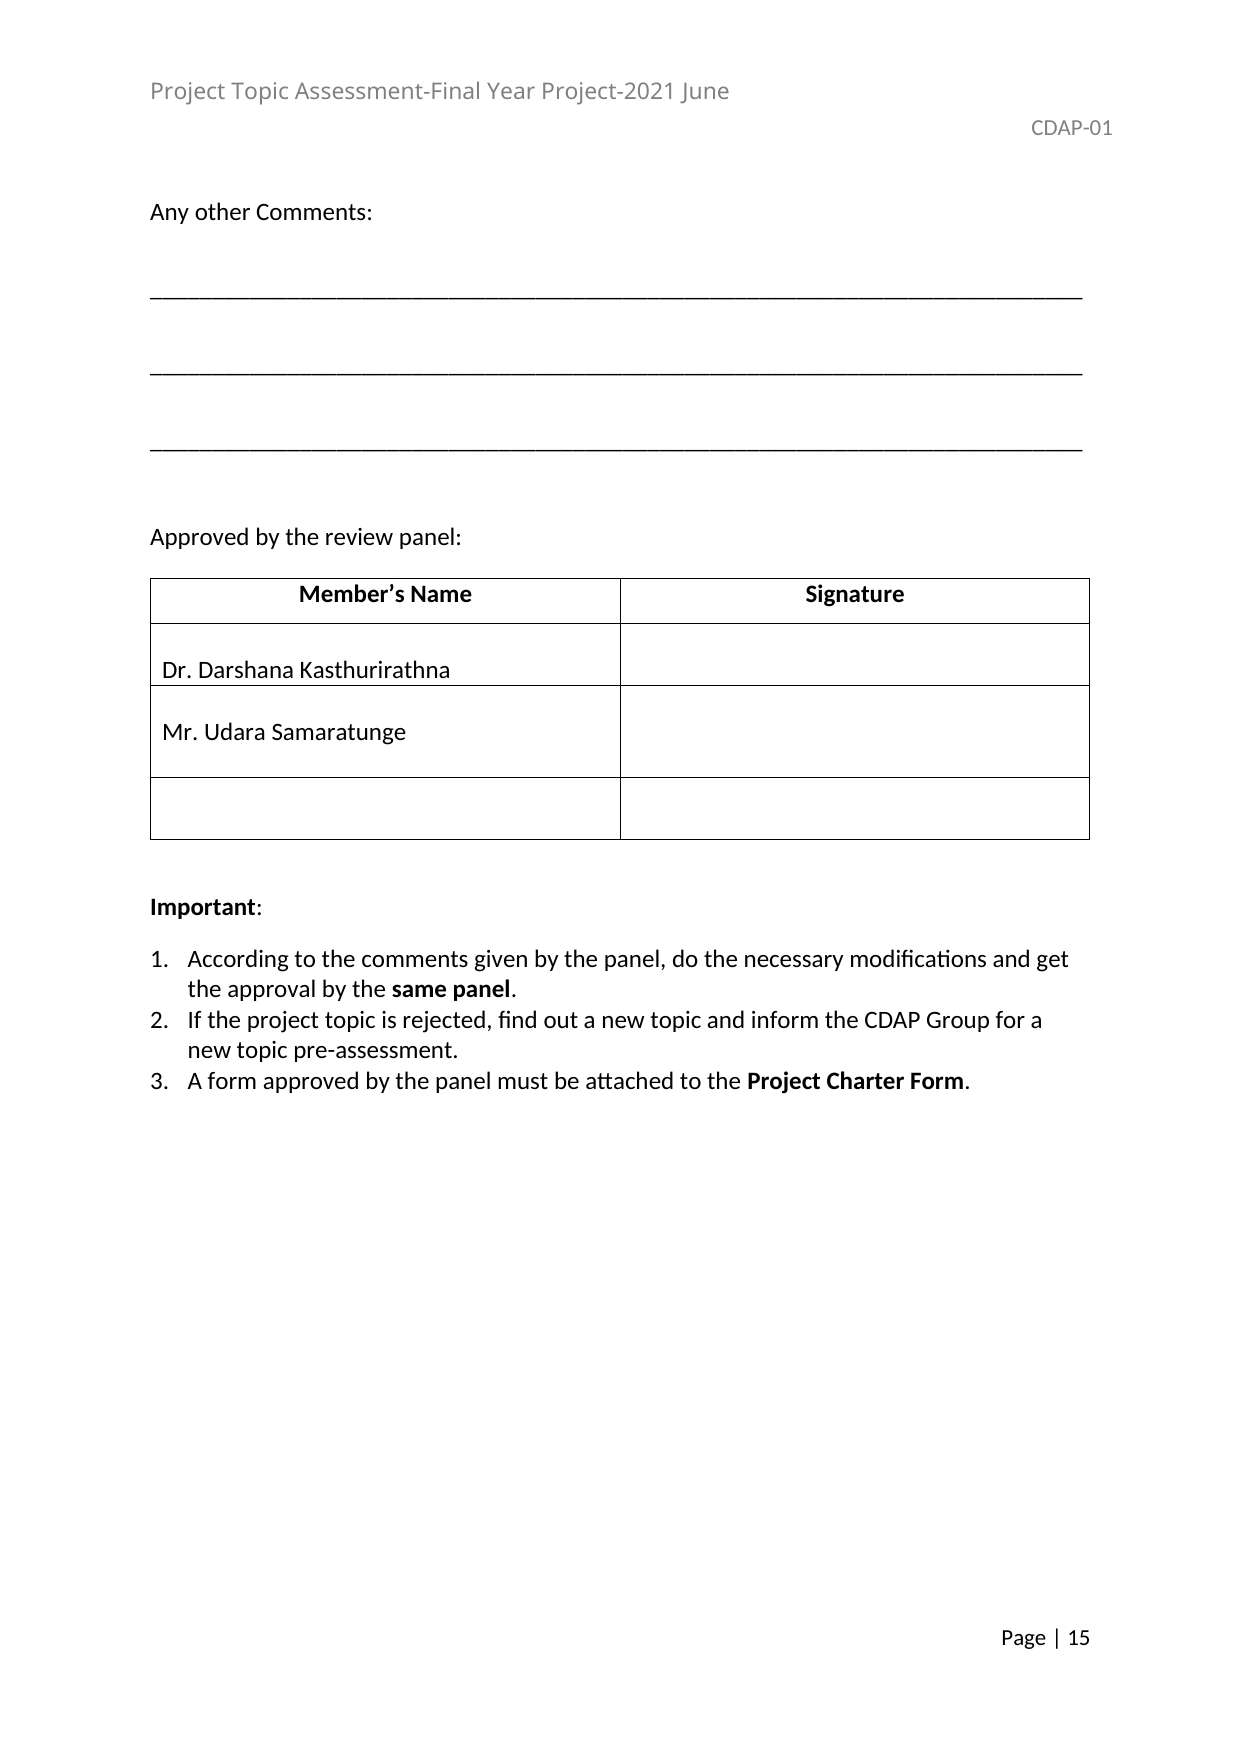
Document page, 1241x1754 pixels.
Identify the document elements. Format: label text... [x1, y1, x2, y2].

list If the project topic is rejected, find out a new topic and inform the CDAP Group for a new topic pre-assessment. [150, 1004, 1090, 1065]
text Any other Comments: _________________________________________________________________________________________________________________________________________________________________________________________________________________________________ [150, 196, 1090, 455]
text Important: [150, 892, 1090, 922]
table_header Member’s Name [151, 579, 620, 622]
table_cell [621, 778, 1089, 839]
text Approved by the review panel: [150, 522, 1090, 552]
table_header Signature [621, 579, 1089, 622]
list A form approved by the panel must be attached to the Project Charter Form. [150, 1065, 1090, 1096]
table_cell [621, 686, 1089, 777]
list According to the comments given by the panel, do the necessary modifications and get the approval by the same panel. [150, 943, 1090, 1004]
table_cell [621, 624, 1089, 684]
table_cell Dr. Darshana Kasthurirathna [151, 624, 620, 684]
table_cell [151, 778, 620, 839]
table_cell Mr. Udara Samaratunge [151, 686, 620, 777]
